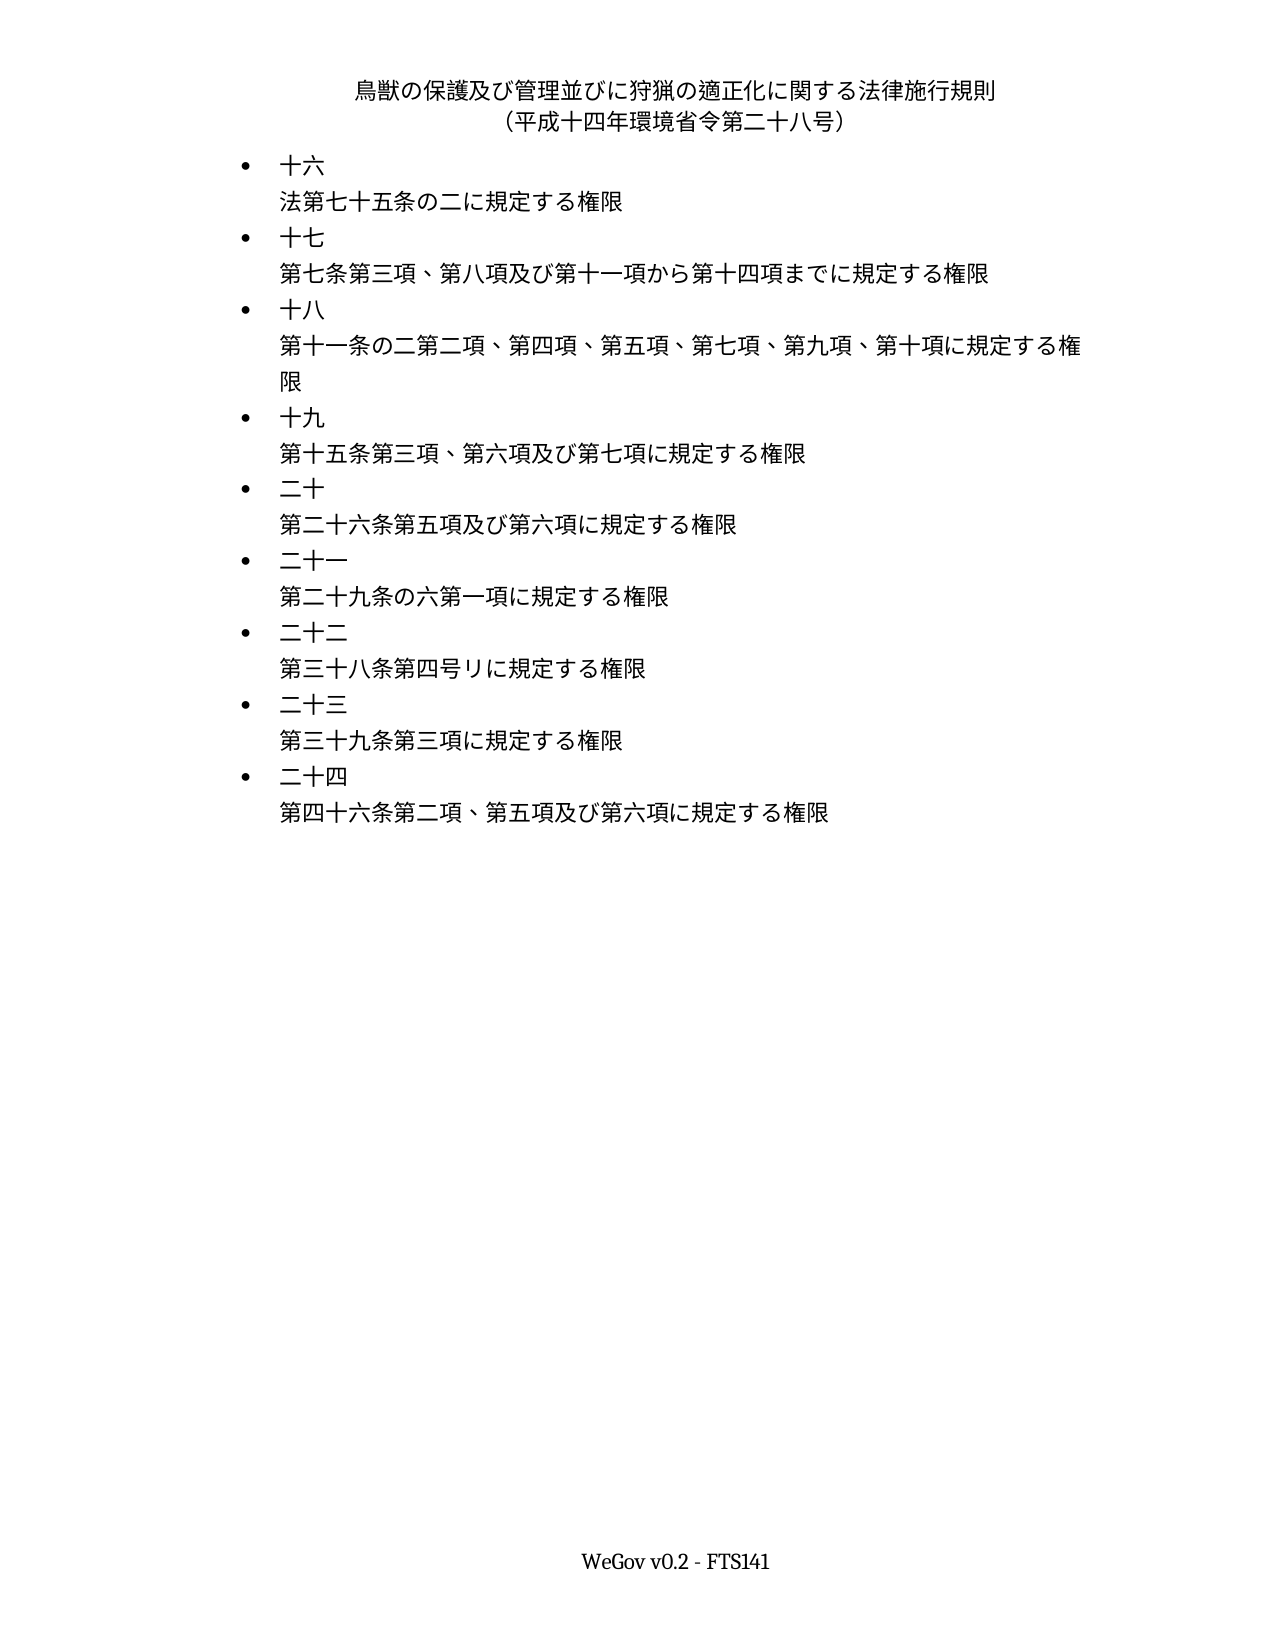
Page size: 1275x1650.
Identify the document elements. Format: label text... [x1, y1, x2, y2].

list 二十四 第四十六条第二項、第五項及び第六項に規定する権限 [242, 761, 1087, 828]
list 十八 第十一条の二第二項、第四項、第五項、第七項、第九項、第十項に規定する権限 [242, 294, 1087, 397]
list 二十一 第二十九条の六第一項に規定する権限 [242, 545, 1087, 612]
list 十九 第十五条第三項、第六項及び第七項に規定する権限 [242, 402, 1087, 469]
list 十七 第七条第三項、第八項及び第十一項から第十四項までに規定する権限 [242, 222, 1087, 289]
list 二十三 第三十九条第三項に規定する権限 [242, 689, 1087, 756]
list 二十 第二十六条第五項及び第六項に規定する権限 [242, 473, 1087, 541]
list 二十二 第三十八条第四号リに規定する権限 [242, 617, 1087, 684]
list 十六 法第七十五条の二に規定する権限 [242, 150, 1087, 217]
